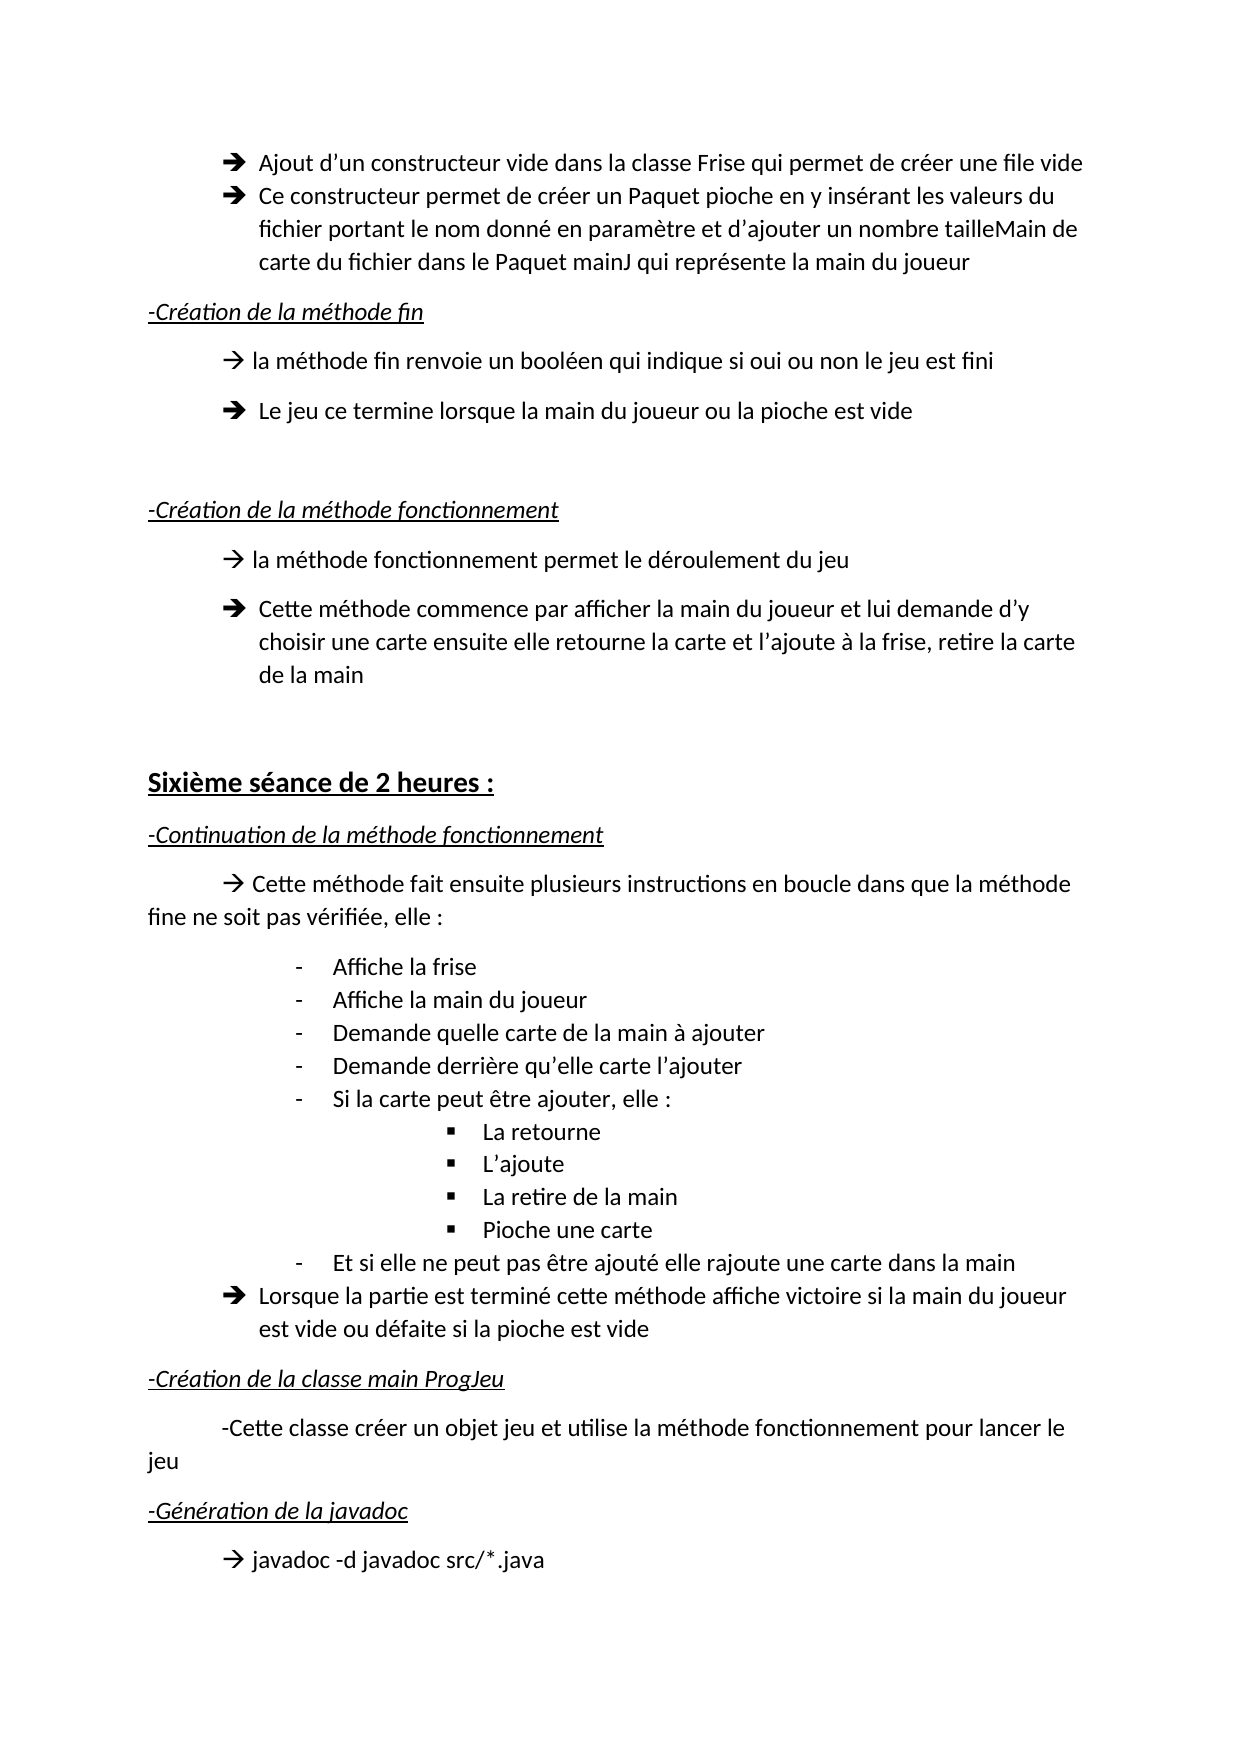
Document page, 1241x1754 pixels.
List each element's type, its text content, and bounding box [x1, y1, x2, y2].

list Pioche une carte [445, 1214, 1093, 1245]
text la méthode fin renvoie un booléen qui indique si oui ou non le jeu est fini [148, 346, 1093, 376]
list Lorsque la partie est terminé cette méthode affiche victoire si la main du joueur est vide ou défaite si la pioche est vide [221, 1280, 1093, 1344]
text -Création de la méthode fonctionnement [148, 494, 1093, 525]
text -Continuation de la méthode fonctionnement [148, 819, 1093, 849]
text -Création de la méthode fin [148, 296, 1093, 326]
list Le jeu ce termine lorsque la main du joueur ou la pioche est vide [221, 395, 1093, 426]
list Demande quelle carte de la main à ajouter [295, 1017, 1093, 1047]
list Cette méthode commence par afficher la main du joueur et lui demande d’y choisir une carte ensuite elle retourne la carte et l’ajoute à la frise, retire la carte de la main [221, 593, 1093, 690]
text javadoc -d javadoc src/*.java [148, 1544, 1093, 1575]
text la méthode fonctionnement permet le déroulement du jeu [148, 544, 1093, 574]
text -Cette classe créer un objet jeu et utilise la méthode fonctionnement pour lancer le jeu [148, 1412, 1093, 1476]
list Demande derrière qu’elle carte l’ajouter [295, 1050, 1093, 1080]
list Ajout d’un constructeur vide dans la classe Frise qui permet de créer une file vide [221, 148, 1093, 178]
text -Création de la classe main ProgJeu [148, 1363, 1093, 1393]
list Et si elle ne peut pas être ajouté elle rajoute une carte dans la main [295, 1247, 1093, 1278]
list L’ajoute [445, 1149, 1093, 1179]
list Ce constructeur permet de créer un Paquet pioche en y insérant les valeurs du fichier portant le nom donné en paramètre et d’ajouter un nombre tailleMain de carte du fichier dans le Paquet mainJ qui représente la main du joueur [221, 181, 1093, 277]
list Si la carte peut être ajouter, elle : [295, 1083, 1093, 1113]
text -Génération de la javadoc [148, 1495, 1093, 1525]
text Sixième séance de 2 heures : [148, 764, 1093, 799]
list La retire de la main [445, 1182, 1093, 1212]
text Cette méthode fait ensuite plusieurs instructions en boucle dans que la méthode fine ne soit pas vérifiée, elle : [148, 869, 1093, 932]
list La retourne [445, 1116, 1093, 1146]
list Affiche la frise [295, 951, 1093, 982]
list Affiche la main du joueur [295, 984, 1093, 1014]
